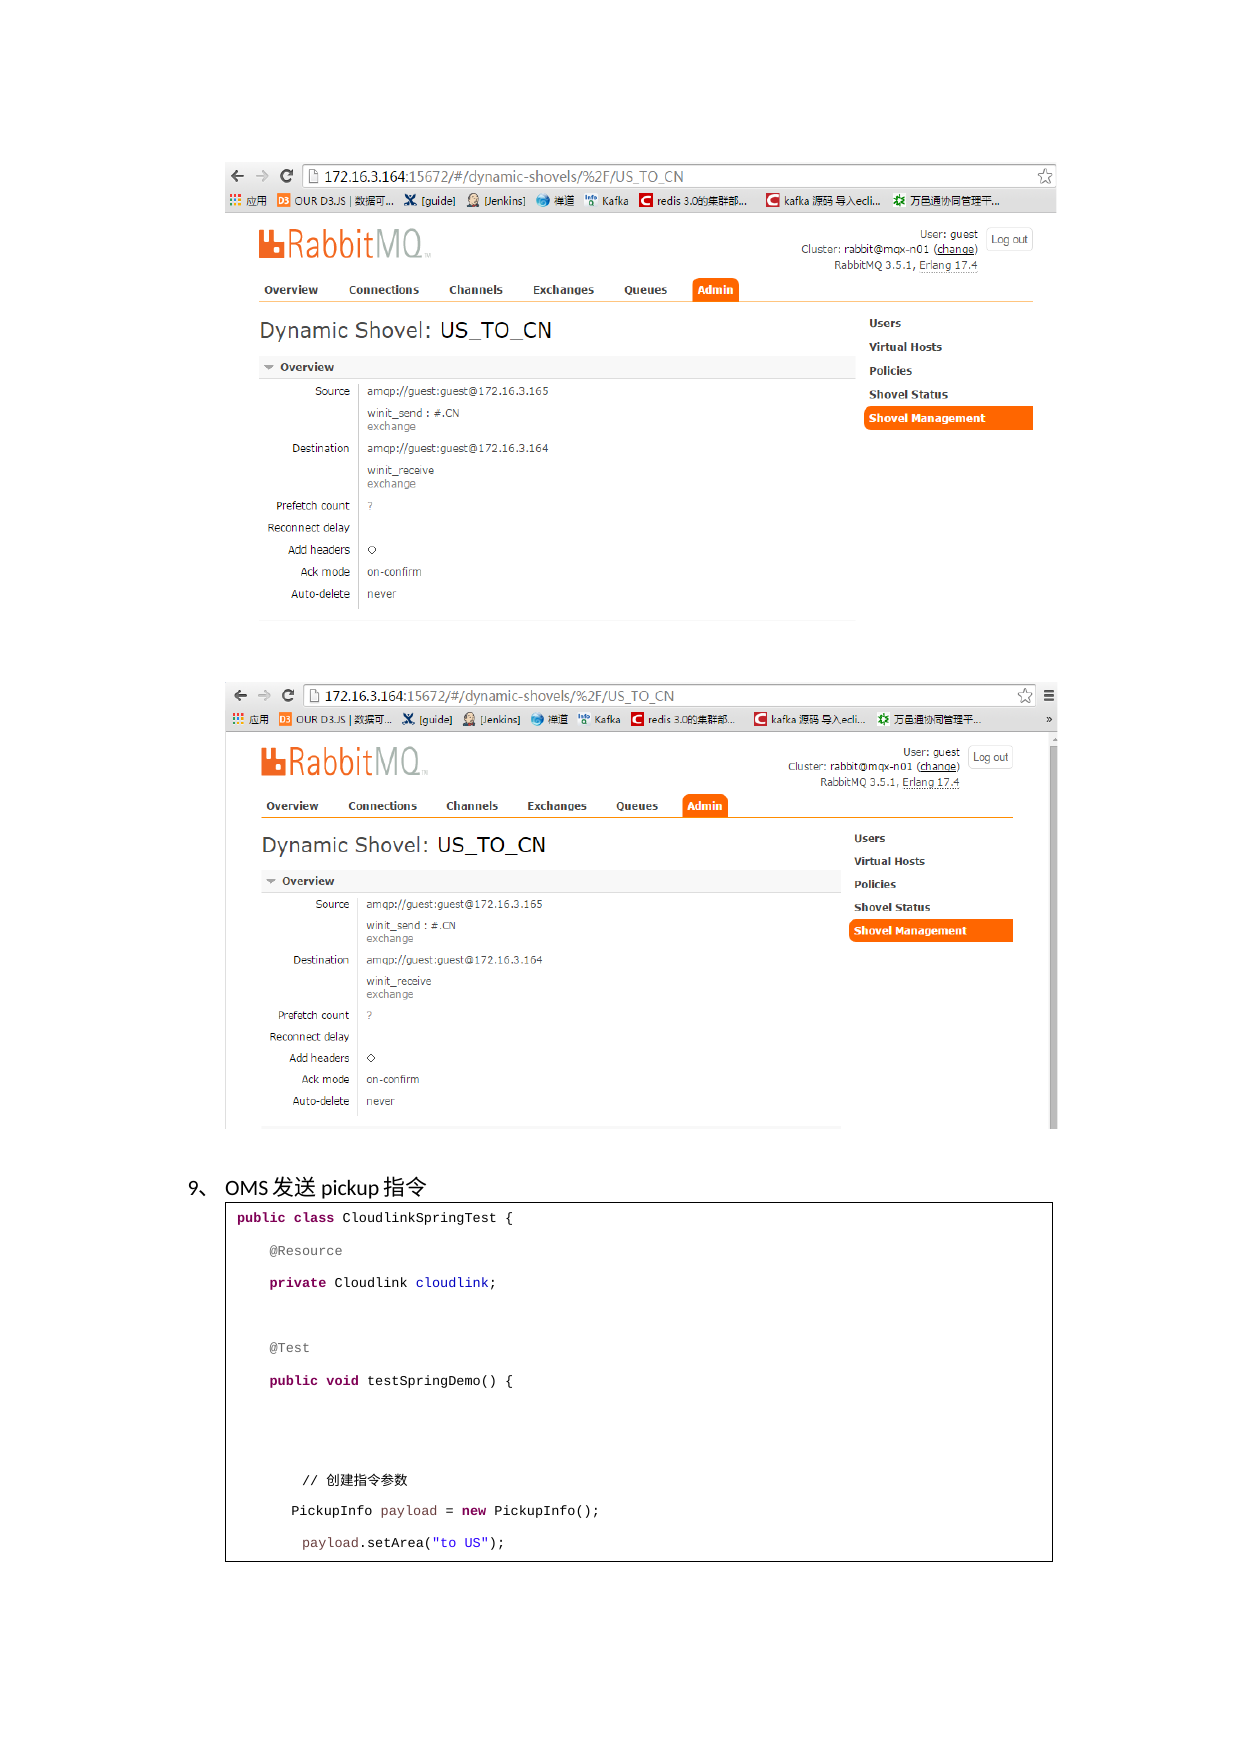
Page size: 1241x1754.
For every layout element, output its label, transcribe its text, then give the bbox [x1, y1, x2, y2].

picture [225, 682, 1058, 1129]
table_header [226, 1203, 1052, 1561]
picture [225, 162, 1057, 621]
list OMS发送pickup指令 [187, 1169, 1053, 1202]
